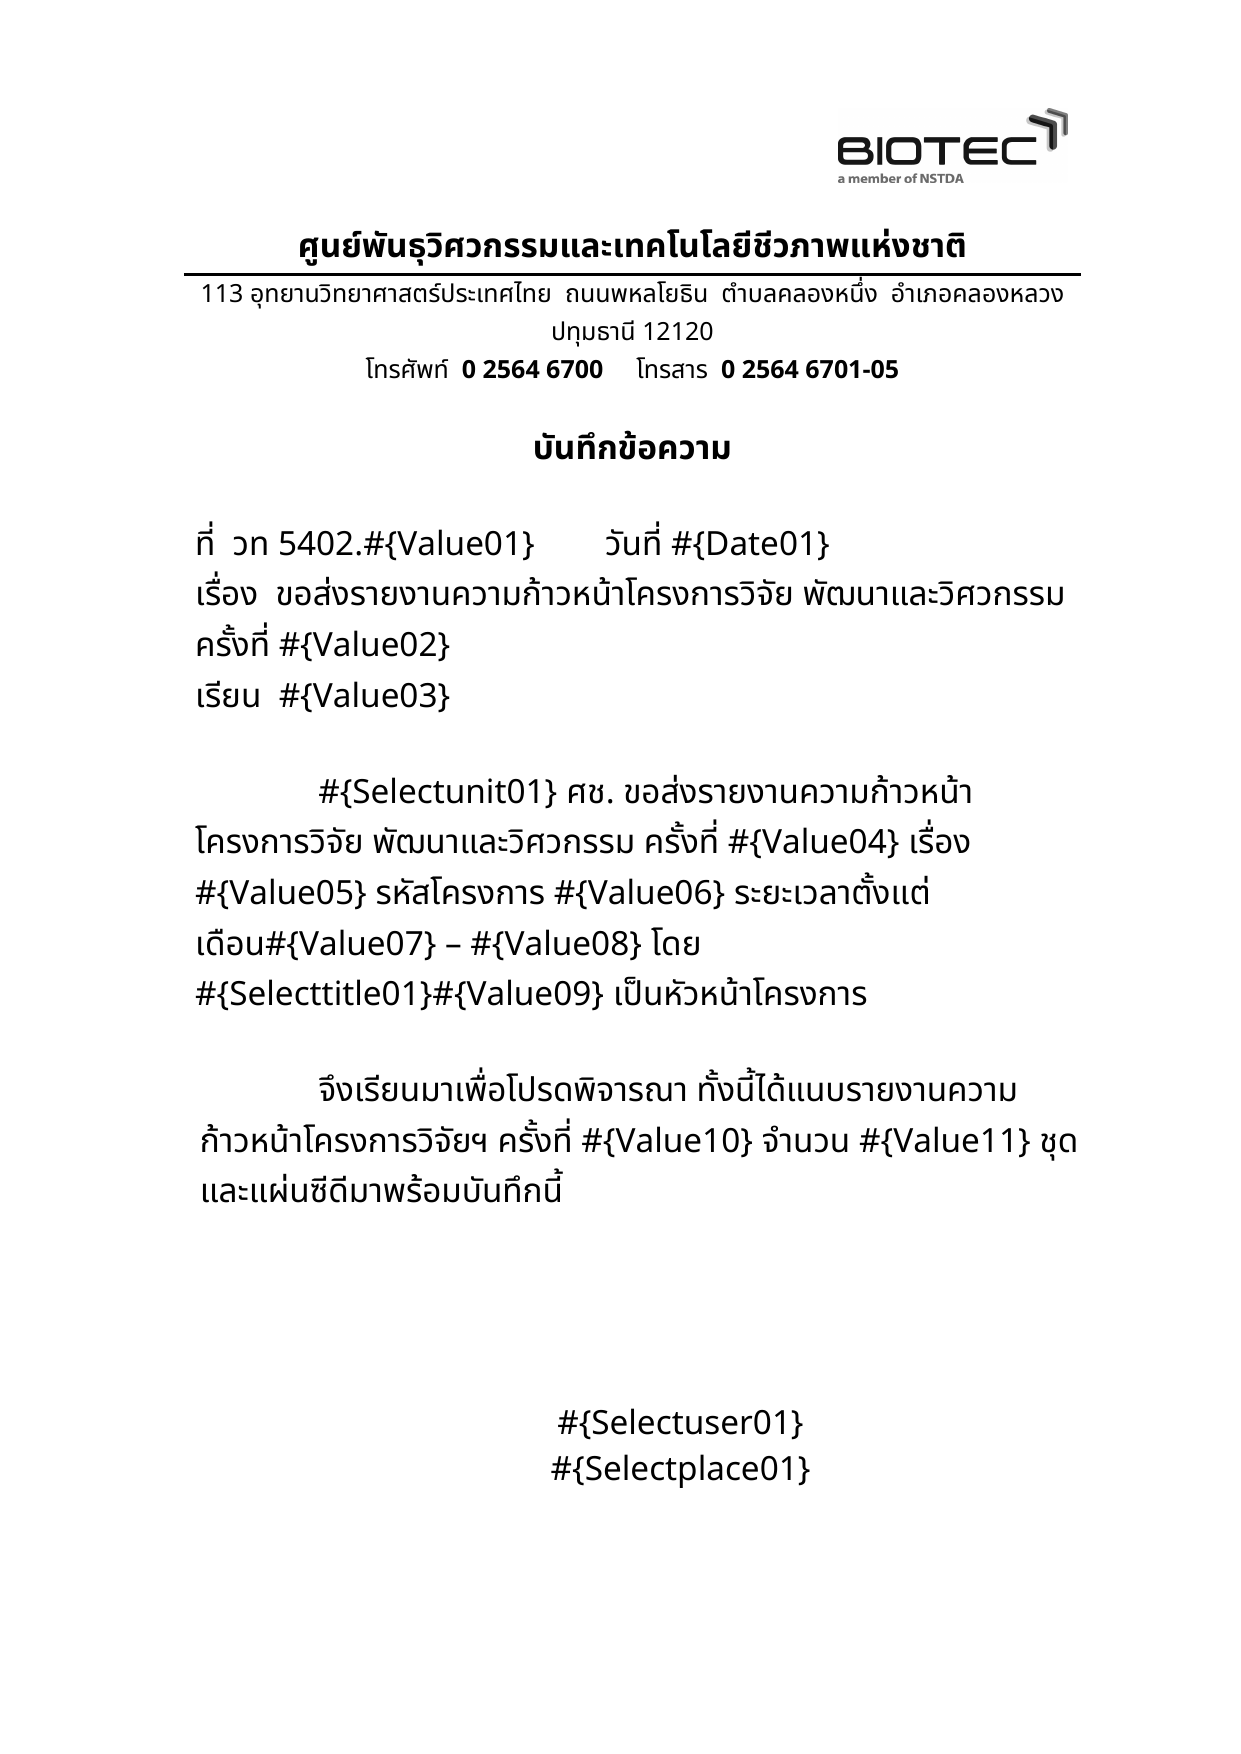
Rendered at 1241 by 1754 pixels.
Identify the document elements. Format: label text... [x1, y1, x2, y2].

table_header ศูนย์พันธุวิศวกรรมและเทคโนโลยีชีวภาพแห่งชาติ [184, 222, 1081, 273]
text #{Selectuser01} [195, 1399, 1095, 1444]
table_header บันทึกข้อความ [184, 424, 1081, 474]
text จึงเรียนมาเพื่อโปรดพิจารณา ทั้งนี้ได้แนบรายงานความก้าวหน้าโครงการวิจัยฯ ครั้งที่ #{Value10} จำนวน #{Value11} ชุด และแผ่นซีดีมาพร้อมบันทึกนี้ [199, 1066, 1095, 1217]
table_header วันที่ #{Date01} [594, 520, 1081, 570]
picture [838, 108, 1068, 183]
table_cell เรียน #{Value03} [184, 671, 1081, 722]
text #{Selectplace01} [195, 1444, 1095, 1490]
table_cell 113 อุทยานวิทยาศาสตร์ประเทศไทย ถนนพหลโยธิน ตำบลคลองหนึ่ง อำเภอคลองหลวง ปทุมธานี 12120 [184, 276, 1081, 352]
text #{Selectunit01} ศช. ขอส่งรายงานความก้าวหน้าโครงการวิจัย พัฒนาและวิศวกรรม ครั้งที่ #{Value04} เรื่อง #{Value05} รหัสโครงการ #{Value06} ระยะเวลาตั้งแต่เดือน#{Value07} – #{Value08} โดย #{Selecttitle01}#{Value09} เป็นหัวหน้าโครงการ [195, 767, 1082, 1021]
table_cell เรื่อง ขอส่งรายงานความก้าวหน้าโครงการวิจัย พัฒนาและวิศวกรรม ครั้งที่ #{Value02} [184, 570, 1081, 671]
table_header ที่ วท 5402.#{Value01} [184, 520, 594, 570]
table_cell โทรศัพท์ 0 2564 6700 โทรสาร 0 2564 6701-05 [184, 352, 1081, 390]
